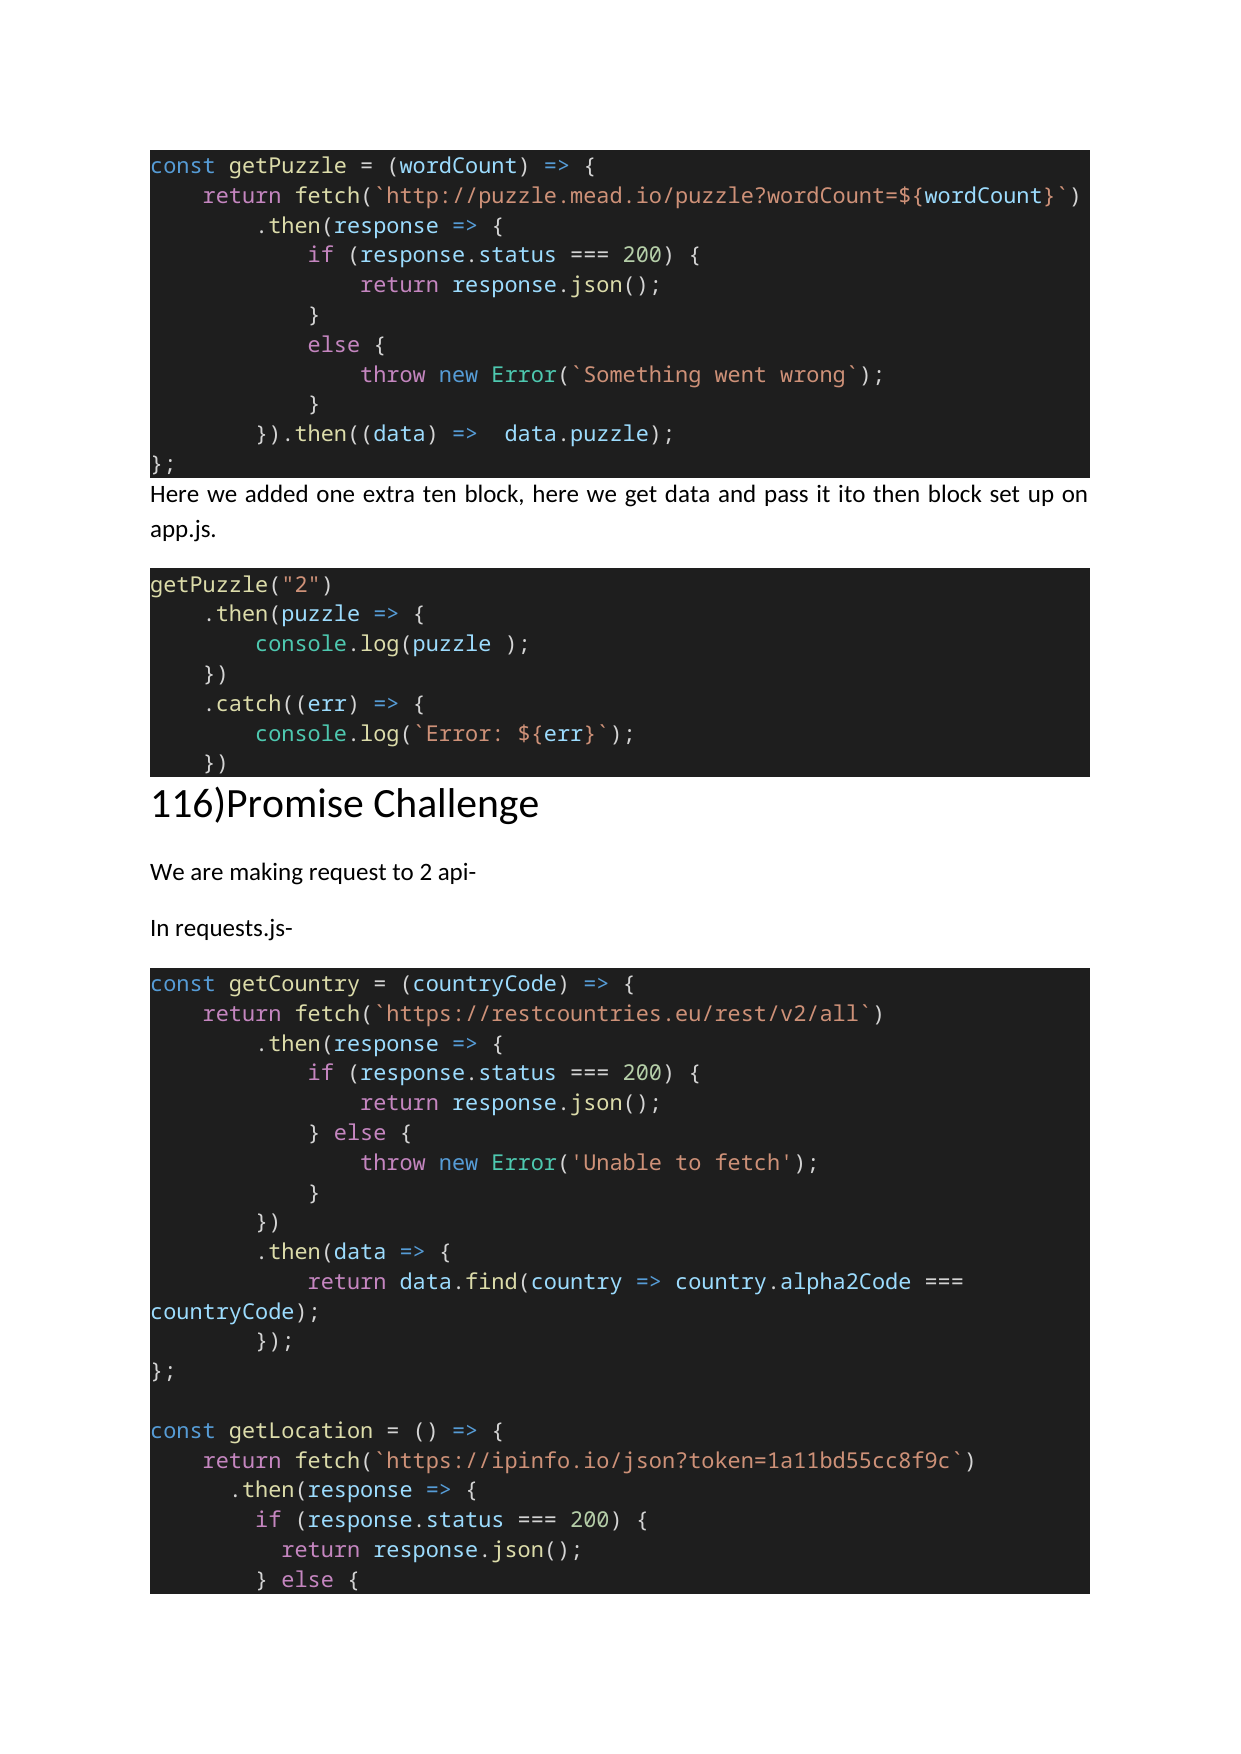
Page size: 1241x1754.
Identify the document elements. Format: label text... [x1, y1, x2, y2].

text } else { [150, 1564, 1090, 1594]
text return response.json(); [150, 269, 1090, 299]
text } else { [150, 1117, 1090, 1147]
text console.log(puzzle ); [150, 628, 1090, 658]
text }; [150, 448, 1090, 478]
text .then(response => { [150, 1028, 1090, 1057]
text }) [150, 747, 1090, 777]
text We are making request to 2 api- [150, 856, 1090, 887]
text }) [150, 1206, 1090, 1236]
text return response.json(); [150, 1534, 1090, 1564]
text .then(data => { [150, 1236, 1090, 1266]
text return fetch(`https://restcountries.eu/rest/v2/all`) [150, 998, 1090, 1028]
text 116)Promise Challenge [150, 777, 1090, 828]
text return data.find(country => country.alpha2Code === countryCode); [150, 1266, 1090, 1326]
text In requests.js- [150, 912, 1090, 943]
text const getPuzzle = (wordCount) => { [150, 150, 1090, 180]
text }).then((data) => data.puzzle); [150, 418, 1090, 448]
text }); [150, 1326, 1090, 1355]
text if (response.status === 200) { [150, 239, 1090, 269]
text const getLocation = () => { [150, 1415, 1090, 1445]
text console.log(`Error: ${err}`); [150, 717, 1090, 747]
text return fetch(`http://puzzle.mead.io/puzzle?wordCount=${wordCount}`) [150, 180, 1090, 209]
text }; [150, 1355, 1090, 1385]
text .then(response => { [150, 209, 1090, 239]
text getPuzzle("2") [150, 568, 1090, 598]
text .catch((err) => { [150, 688, 1090, 717]
text .then(response => { [150, 1474, 1090, 1504]
text return fetch(`https://ipinfo.io/json?token=1a11bd55cc8f9c`) [150, 1445, 1090, 1474]
text } [150, 388, 1090, 418]
text Here we added one extra ten block, here we get data and pass it ito then block set up on app.js. [150, 478, 1090, 543]
text if (response.status === 200) { [150, 1504, 1090, 1534]
text else { [150, 329, 1090, 358]
text }) [150, 658, 1090, 688]
text .then(puzzle => { [150, 598, 1090, 628]
text const getCountry = (countryCode) => { [150, 968, 1090, 998]
text throw new Error('Unable to fetch'); [150, 1147, 1090, 1177]
text } [150, 299, 1090, 329]
text return response.json(); [150, 1087, 1090, 1117]
text } [150, 1177, 1090, 1206]
text if (response.status === 200) { [150, 1057, 1090, 1087]
text throw new Error(`Something went wrong`); [150, 358, 1090, 388]
